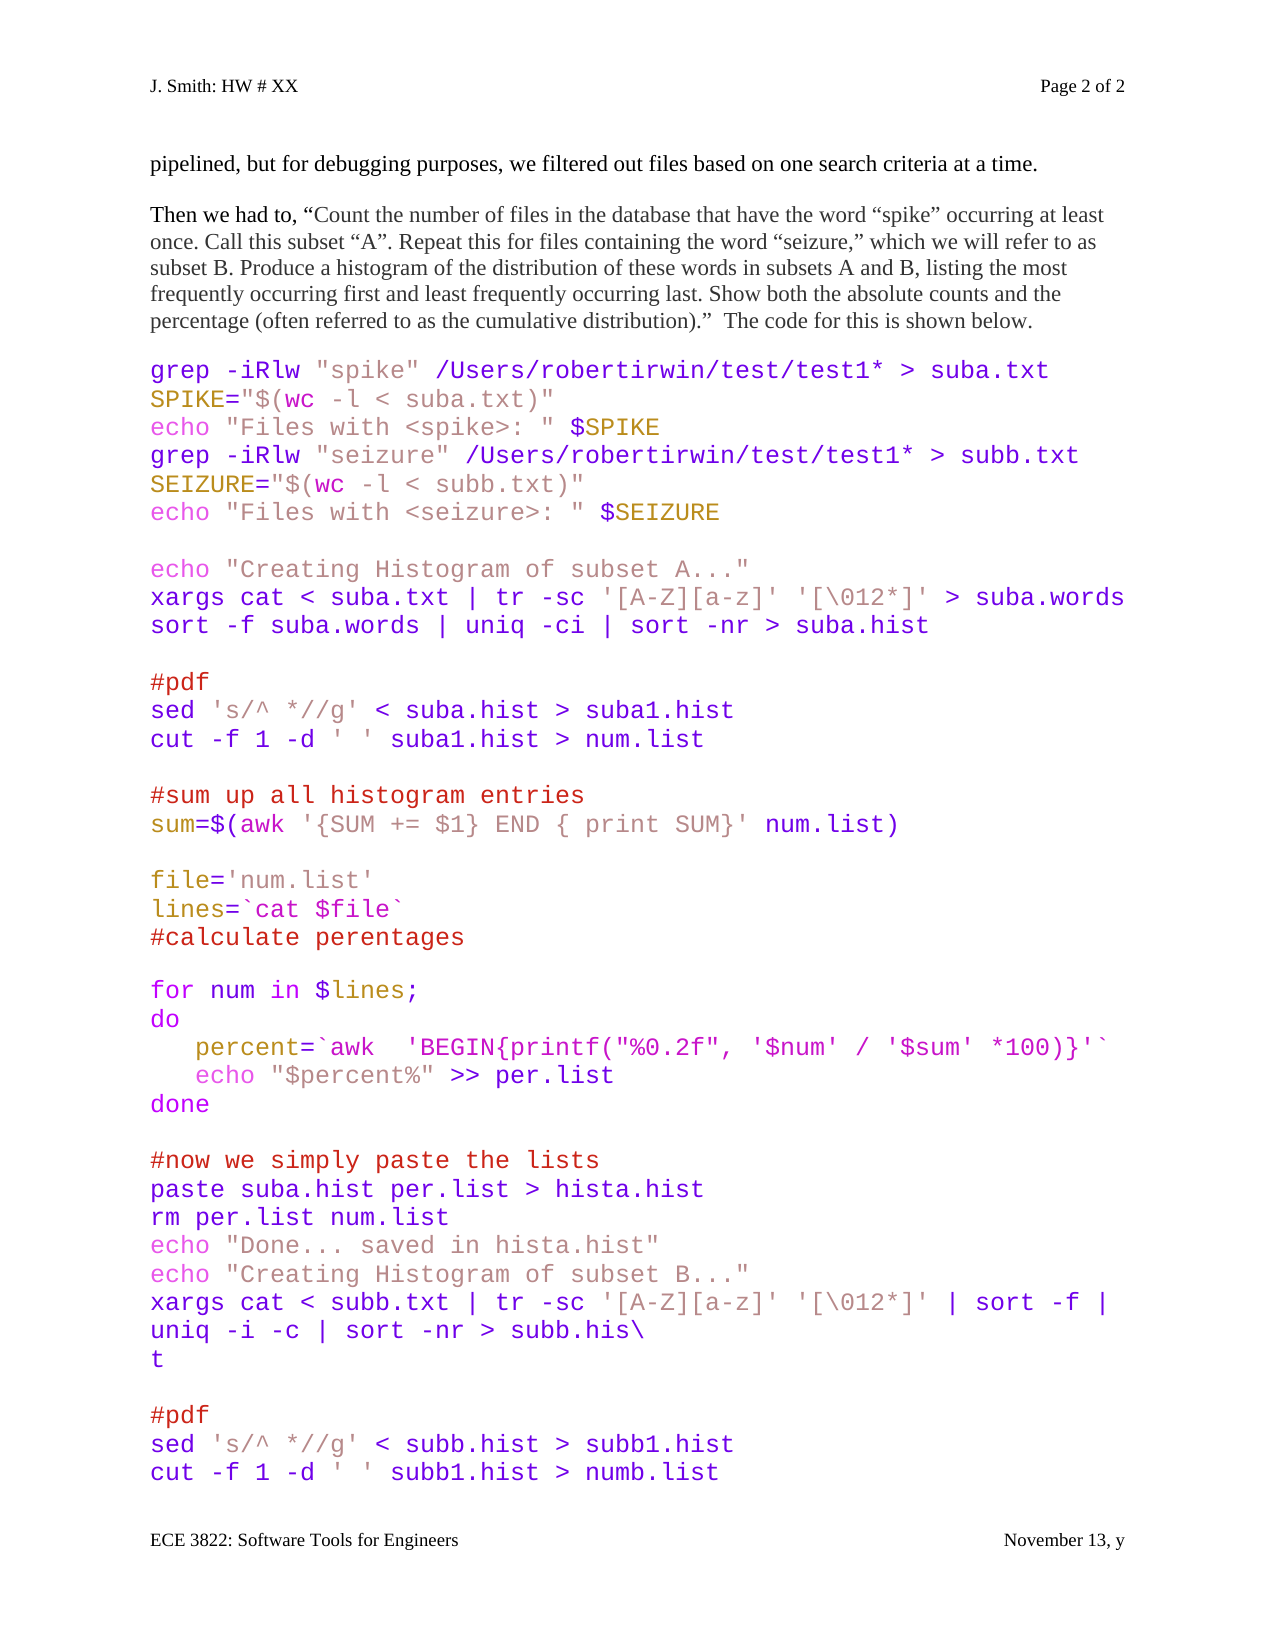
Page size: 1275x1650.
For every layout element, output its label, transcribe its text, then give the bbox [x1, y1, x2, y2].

text lines=`cat $file` [150, 896, 1125, 925]
text sum=$(awk '{SUM += $1} END { print SUM}' num.list) [150, 811, 1125, 840]
text #calculate perentages [150, 925, 1125, 953]
text echo "Files with <spike>: " $SPIKE [150, 415, 1125, 443]
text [150, 150, 1125, 176]
text #sum up all histogram entries [150, 783, 1125, 811]
text xargs cat < suba.txt | tr -sc '[A-Z][a-z]' '[\012*]' > suba.words [150, 585, 1125, 613]
text cut -f 1 -d ' ' subb1.hist > numb.list [150, 1460, 1125, 1488]
text #now we simply paste the lists [150, 1148, 1125, 1176]
text echo "Done... saved in hista.hist" [150, 1233, 1125, 1261]
text echo "Files with <seizure>: " $SEIZURE [150, 500, 1125, 528]
text do [150, 1006, 1125, 1035]
text grep -iRlw "seizure" /Users/robertirwin/test/test1* > subb.txt [150, 443, 1125, 471]
text sort -f suba.words | uniq -ci | sort -nr > suba.hist [150, 613, 1125, 641]
text file='num.list' [150, 868, 1125, 896]
text t [150, 1346, 1125, 1375]
text SPIKE="$(wc -l < suba.txt)" [150, 386, 1125, 415]
text rm per.list num.list [150, 1205, 1125, 1233]
text SEIZURE="$(wc -l < subb.txt)" [150, 471, 1125, 500]
text #pdf [150, 1403, 1125, 1431]
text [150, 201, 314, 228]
text grep -iRlw "spike" /Users/robertirwin/test/test1* > suba.txt [150, 358, 1125, 386]
text done [150, 1091, 1125, 1120]
text xargs cat < subb.txt | tr -sc '[A-Z][a-z]' '[\012*]' | sort -f | uniq -i -c | sort -nr > subb.his\ [150, 1290, 1125, 1346]
text echo "Creating Histogram of subset A..." [150, 556, 1125, 585]
text for num in $lines; [150, 978, 1125, 1006]
text echo "$percent%" >> per.list [150, 1063, 1125, 1091]
text sed 's/^ *//g' < subb.hist > subb1.hist [150, 1431, 1125, 1460]
text paste suba.hist per.list > hista.hist [150, 1176, 1125, 1205]
text echo "Creating Histogram of subset B..." [150, 1261, 1125, 1290]
text percent=`awk 'BEGIN{printf("%0.2f", '$num' / '$sum' *100)}'` [150, 1035, 1125, 1063]
text cut -f 1 -d ' ' suba1.hist > num.list [150, 726, 1125, 755]
text #pdf [150, 670, 1125, 698]
text sed 's/^ *//g' < suba.hist > suba1.hist [150, 698, 1125, 726]
